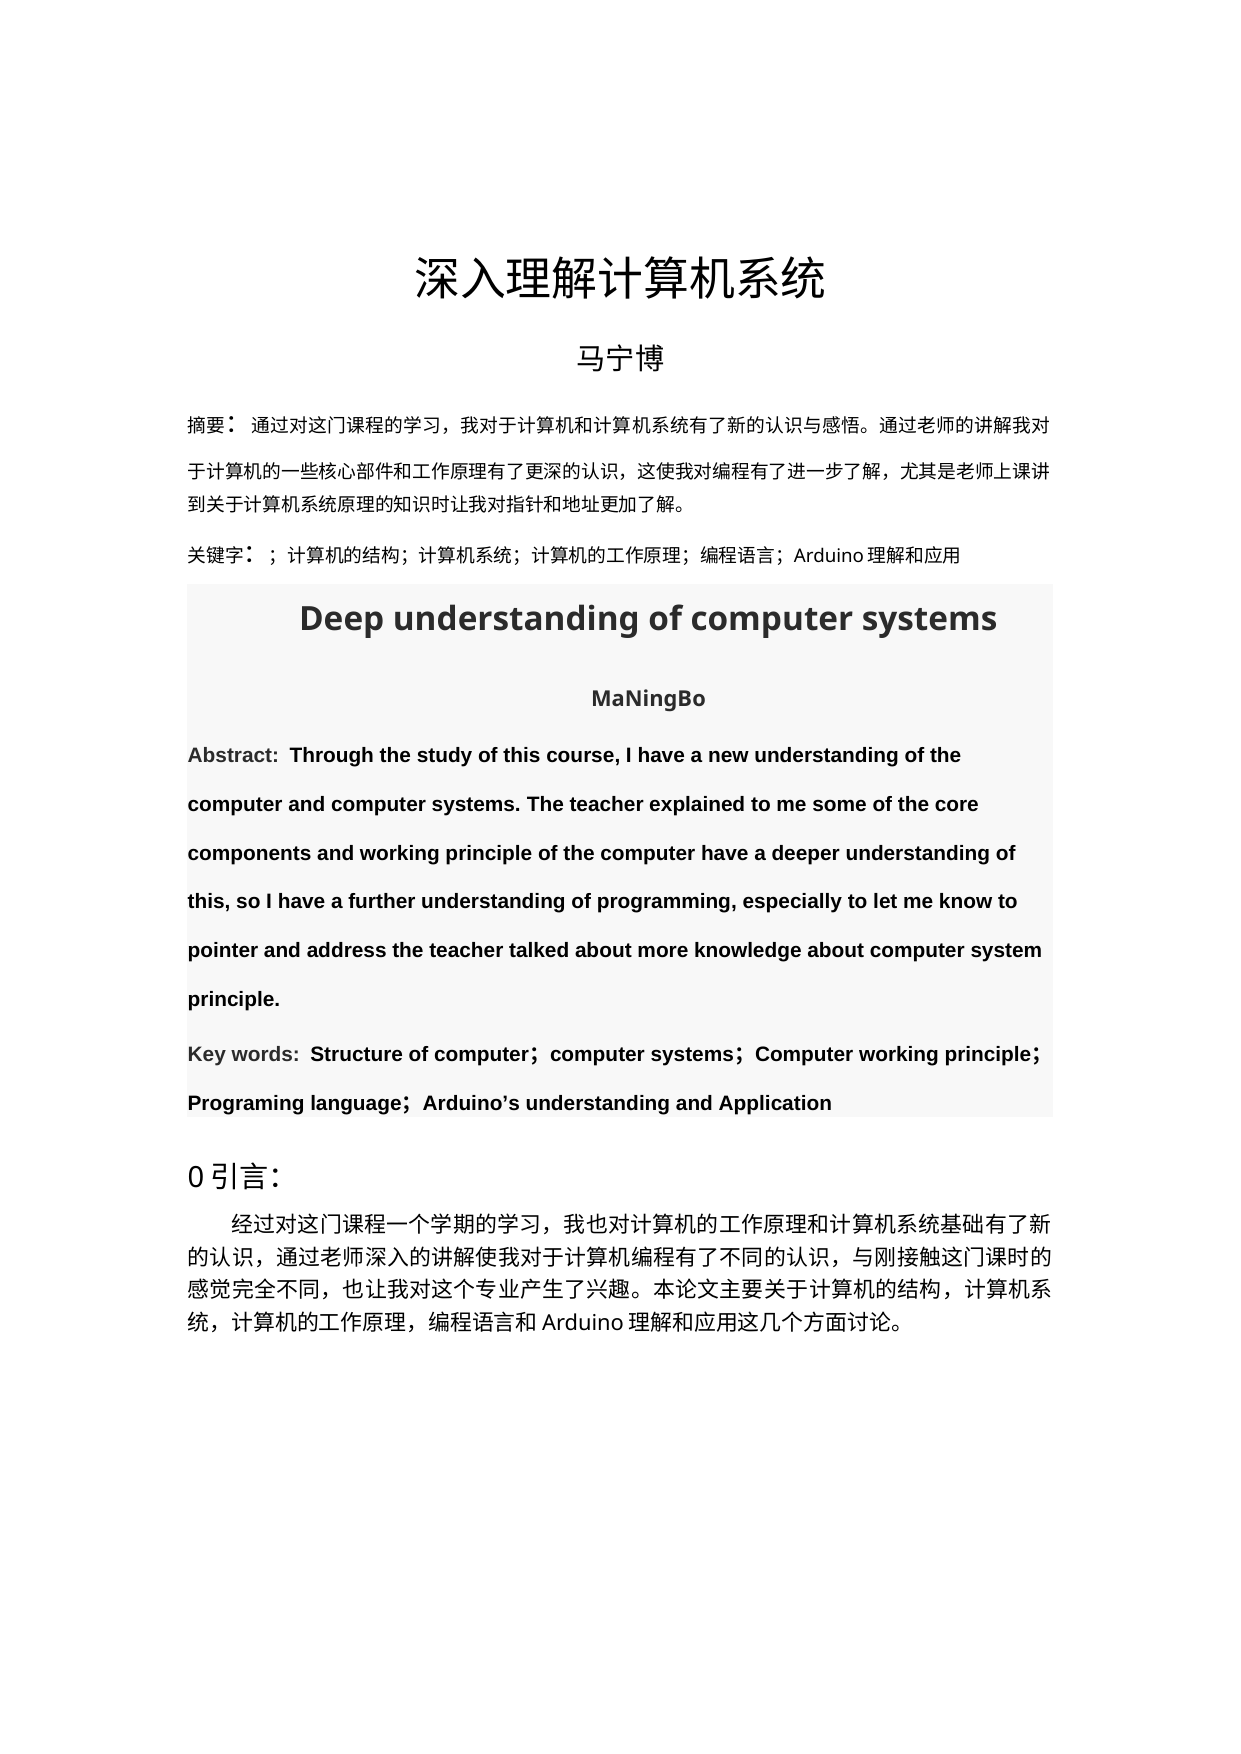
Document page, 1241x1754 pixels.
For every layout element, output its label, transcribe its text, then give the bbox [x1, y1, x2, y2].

text MaNingBo [187, 682, 1053, 714]
text 摘要：通过对这门课程的学习，我对于计算机和计算机系统有了新的认识与感悟。通过老师的讲解我对于计算机的一些核心部件和工作原理有了更深的认识，这使我对编程有了进一步了解，尤其是老师上课讲到关于计算机系统原理的知识时让我对指针和地址更加了解。 [187, 389, 1053, 519]
text 马宁博 [187, 324, 1053, 389]
text Abstract: Through the study of this course, I have a new understanding of the computer and computer systems. The teacher explained to me some of the core components and working principle of the computer have a deeper understanding of this, so I have a further understanding of programming, especially to let me know to pointer and address the teacher talked about more knowledge about computer system principle. [187, 738, 1053, 1015]
text Key words: Structure of computer；computer systems；Computer working principle；Programing language；Arduino’s understanding and Application [187, 1036, 1053, 1117]
text Deep understanding of computer systems [187, 584, 1053, 649]
text 深入理解计算机系统 [187, 227, 1053, 324]
text 关键字：；计算机的结构；计算机系统；计算机的工作原理；编程语言；Arduino理解和应用 [187, 519, 1053, 584]
text 0引言： [187, 1142, 1053, 1207]
text 经过对这门课程一个学期的学习，我也对计算机的工作原理和计算机系统基础有了新的认识，通过老师深入的讲解使我对于计算机编程有了不同的认识，与刚接触这门课时的感觉完全不同，也让我对这个专业产生了兴趣。本论文主要关于计算机的结构，计算机系统，计算机的工作原理，编程语言和Arduino理解和应用这几个方面讨论。 [187, 1207, 1053, 1337]
